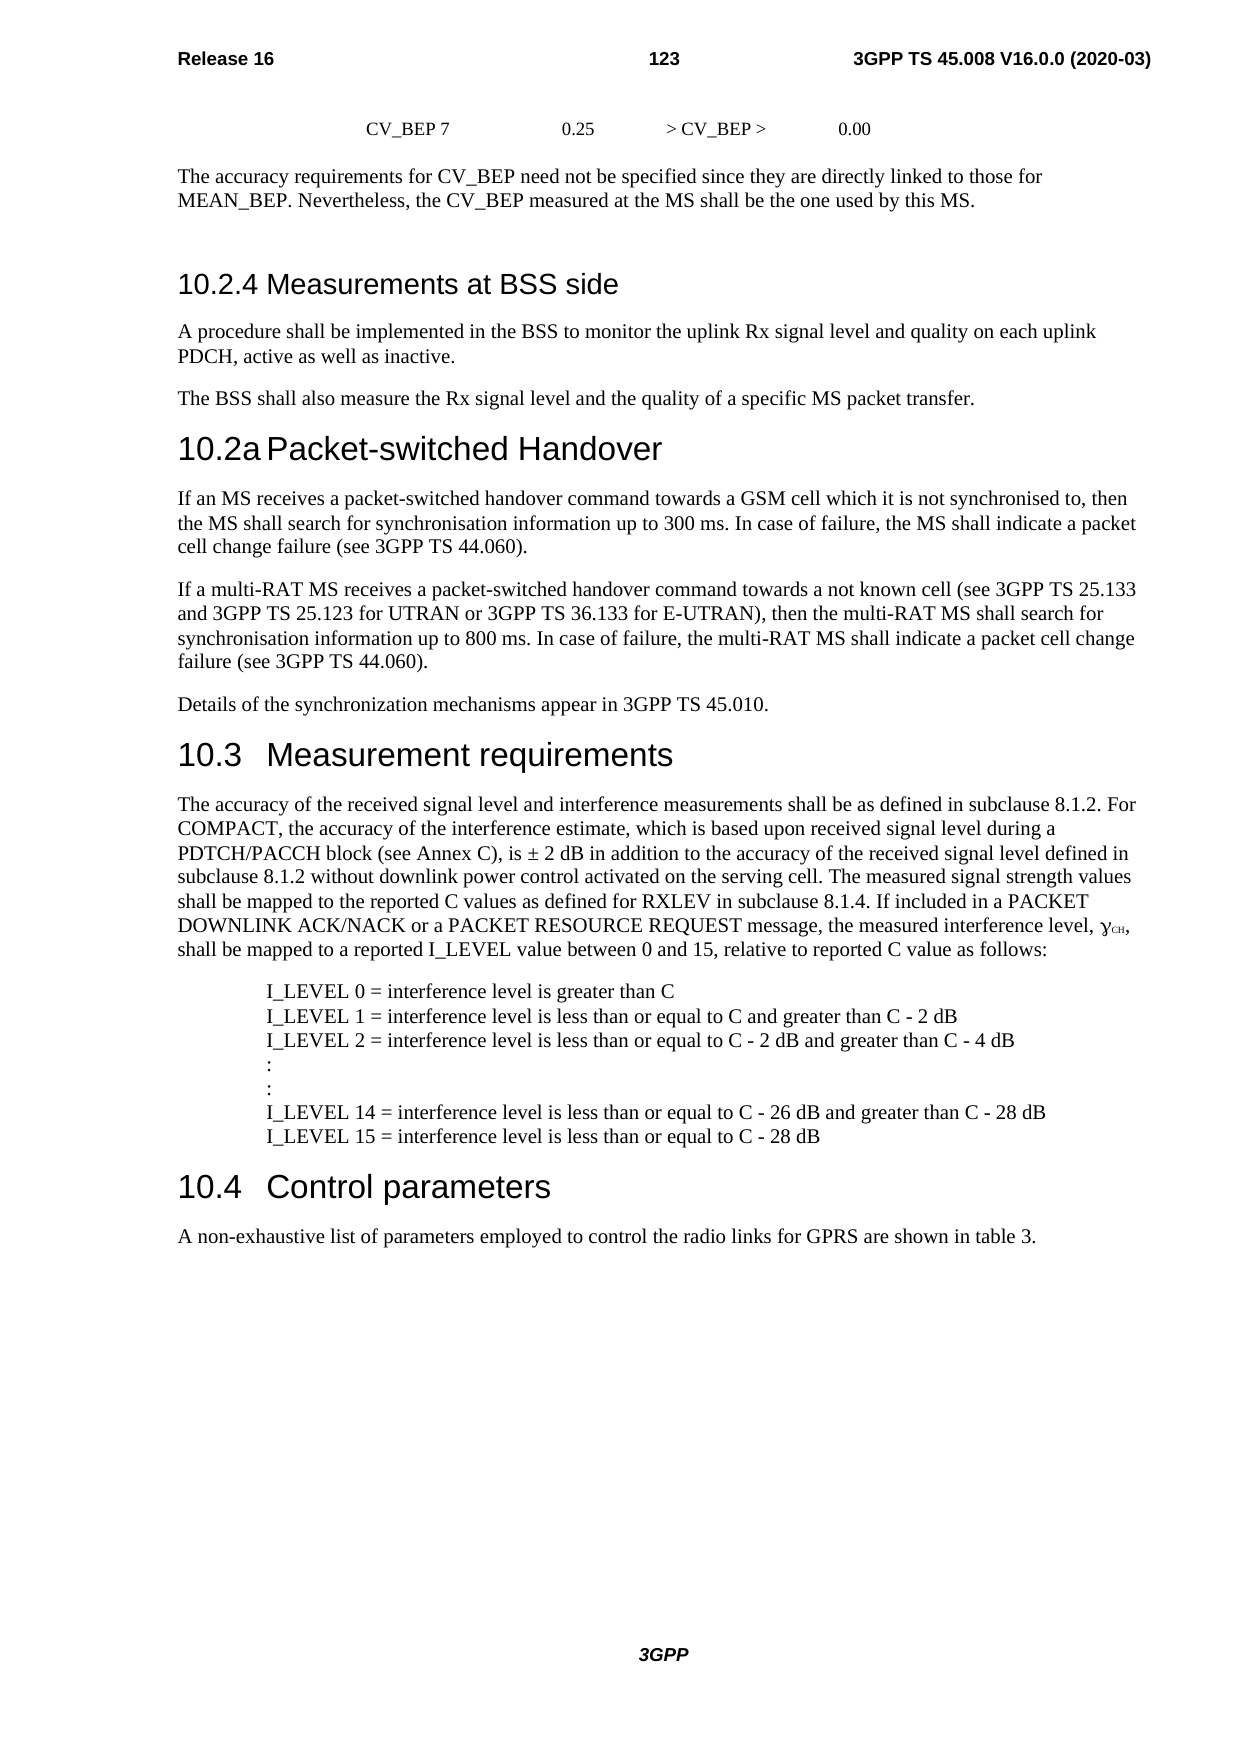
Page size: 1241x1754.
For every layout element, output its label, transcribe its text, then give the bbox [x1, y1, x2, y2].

subtitle 10.4 Control parameters [177, 1167, 1152, 1205]
text If a multi-RAT MS receives a packet-switched handover command towards a not known cell (see 3GPP TS 25.133 and 3GPP TS 25.123 for UTRAN or 3GPP TS 36.133 for E-UTRAN), then the multi-RAT MS shall search for synchronisation information up to 800 ms. In case of failure, the multi-RAT MS shall indicate a packet cell change failure (see 3GPP TS 44.060). [177, 577, 1152, 673]
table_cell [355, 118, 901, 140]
subtitle 10.2a Packet-switched Handover [177, 429, 1152, 468]
text Details of the synchronization mechanisms appear in 3GPP TS 45.010. [177, 692, 1152, 716]
text A procedure shall be implemented in the BSS to monitor the uplink Rx signal level and quality on each uplink PDCH, active as well as inactive. [177, 319, 1152, 368]
text If an MS receives a packet-switched handover command towards a GSM cell which it is not synchronised to, then the MS shall search for synchronisation information up to 300 ms. In case of failure, the MS shall indicate a packet cell change failure (see 3GPP TS 44.060). [177, 486, 1152, 558]
text The accuracy of the received signal level and interference measurements shall be as defined in subclause 8.1.2. For COMPACT, the accuracy of the interference estimate, which is based upon received signal level during a PDTCH/PACCH block (see Annex C), is ± 2 dB in addition to the accuracy of the received signal level defined in subclause 8.1.2 without downlink power control activated on the serving cell. The measured signal strength values shall be mapped to the reported C values as defined for RXLEV in subclause 8.1.4. If included in a PACKET DOWNLINK ACK/NACK or a PACKET RESOURCE REQUEST message, the measured interference level, gCH, shall be mapped to a reported I_LEVEL value between 0 and 15, relative to reported C value as follows: [177, 792, 1152, 961]
text A non-exhaustive list of parameters employed to control the radio links for GPRS are shown in table 3. [177, 1224, 1152, 1248]
subtitle 10.2.4 Measurements at BSS side [177, 267, 1152, 301]
text The BSS shall also measure the Rx signal level and the quality of a specific MS packet transfer. [177, 386, 1152, 410]
text The accuracy requirements for CV_BEP need not be specified since they are directly linked to those for MEAN_BEP. Nevertheless, the CV_BEP measured at the MS shall be the one used by this MS. [177, 164, 1152, 212]
subtitle 10.3 Measurement requirements [177, 735, 1152, 773]
text I_LEVEL 0 = interference level is greater than C I_LEVEL 1 = interference level is less than or equal to C and greater than C - 2 dB I_LEVEL 2 = interference level is less than or equal to C - 2 dB and greater than C - 4 dB : : I_LEVEL 14 = interference level is less than or equal to C - 26 dB and greater than C - 28 dB I_LEVEL 15 = interference level is less than or equal to C - 28 dB [236, 979, 1152, 1148]
